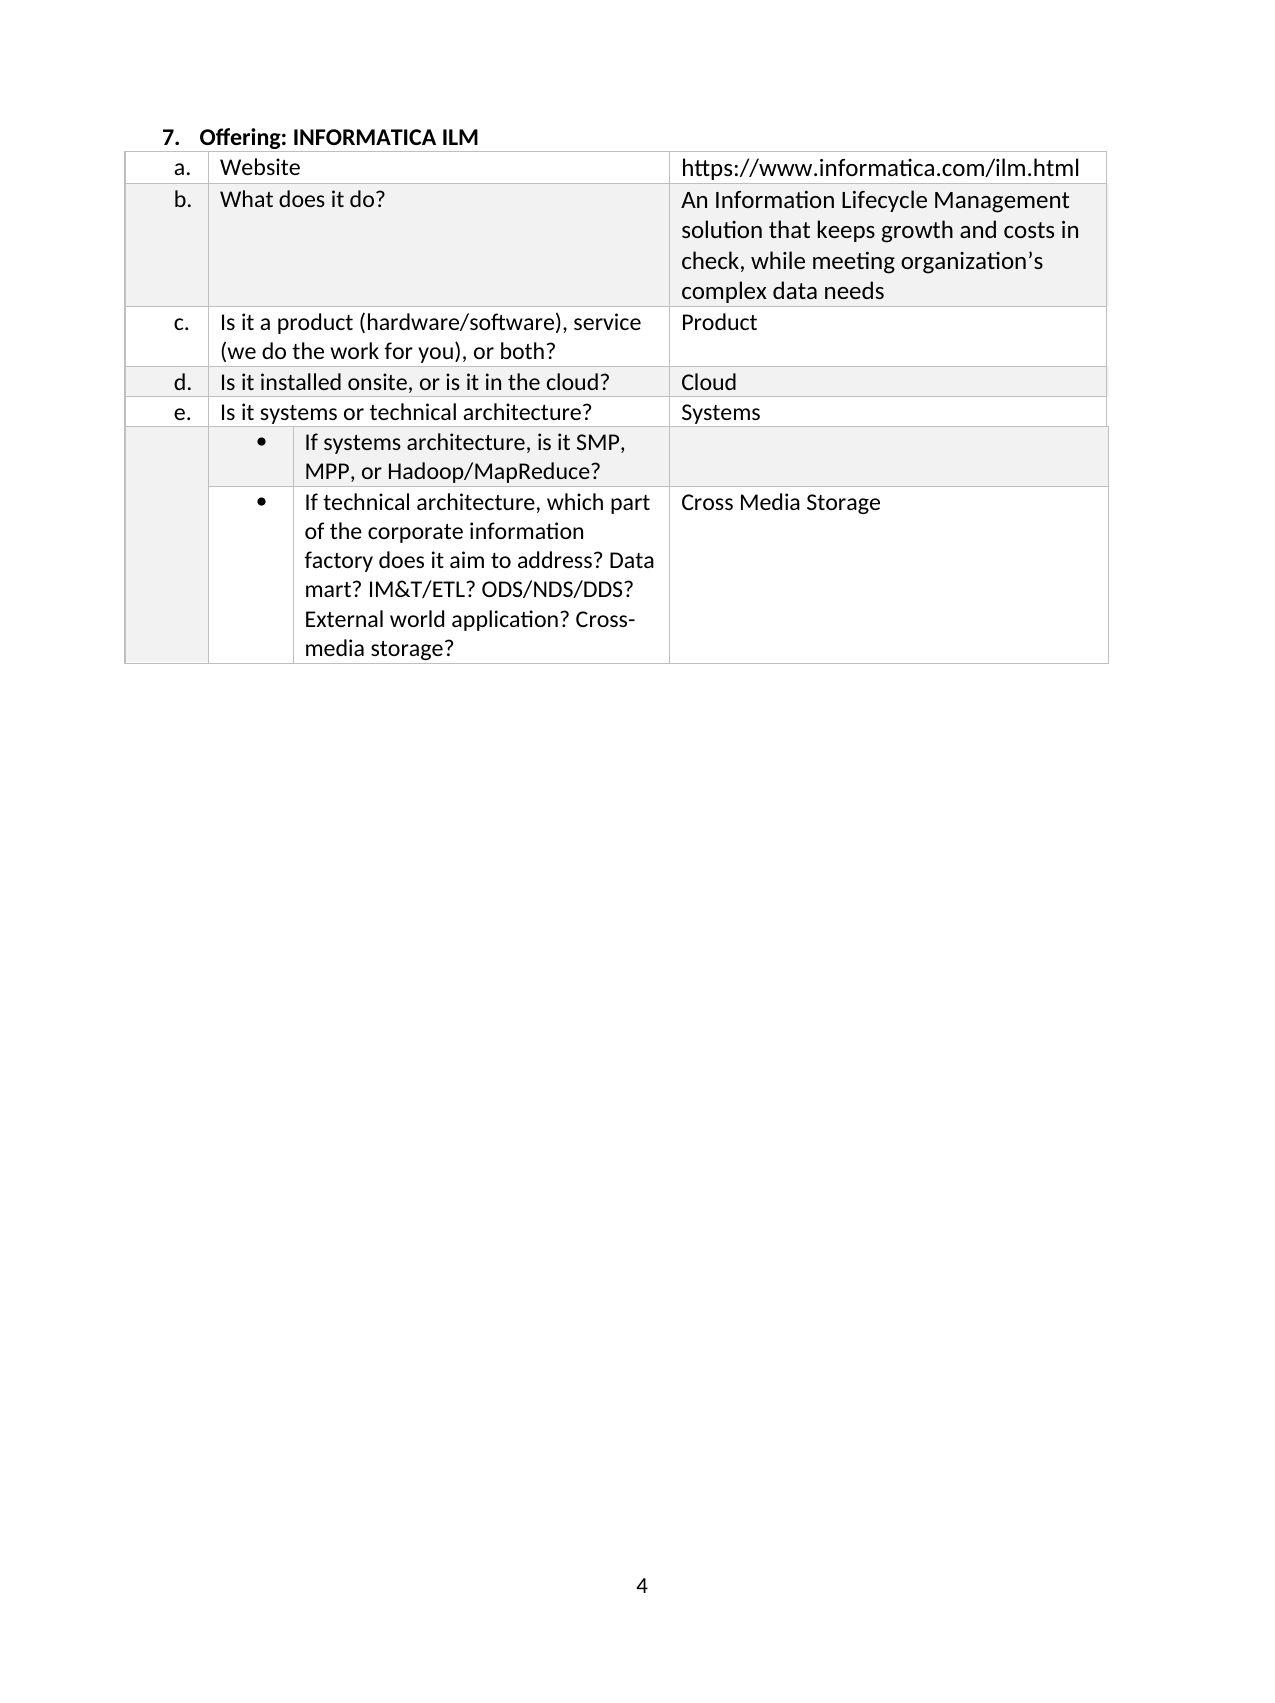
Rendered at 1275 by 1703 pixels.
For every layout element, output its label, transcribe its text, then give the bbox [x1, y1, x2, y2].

table_header https://www.informatica.com/ilm.html [670, 152, 1106, 183]
table_cell [126, 367, 208, 396]
table_cell An Information Lifecycle Management solution that keeps growth and costs in check, while meeting organization’s complex data needs [670, 184, 1106, 306]
table_cell [209, 487, 293, 662]
table_cell [209, 427, 293, 486]
list Offering: INFORMATICA ILM [162, 122, 1160, 151]
table_header [126, 152, 208, 183]
table_cell Cloud [670, 367, 1106, 396]
table_cell Is it systems or technical architecture? [209, 397, 669, 426]
table_cell If systems architecture, is it SMP, MPP, or Hadoop/MapReduce? [294, 427, 669, 486]
table_cell Is it installed onsite, or is it in the cloud? [209, 367, 669, 396]
table_header Website [209, 152, 669, 183]
table_cell [670, 427, 1108, 486]
table_cell [126, 397, 208, 426]
table_cell [126, 427, 208, 662]
table_cell Cross Media Storage [670, 487, 1108, 662]
table_cell Product [670, 307, 1106, 366]
table_cell What does it do? [209, 184, 669, 306]
table_cell [126, 184, 208, 306]
table_cell [126, 307, 208, 366]
table_cell Systems [670, 397, 1106, 426]
table_cell Is it a product (hardware/software), service (we do the work for you), or both? [209, 307, 669, 366]
